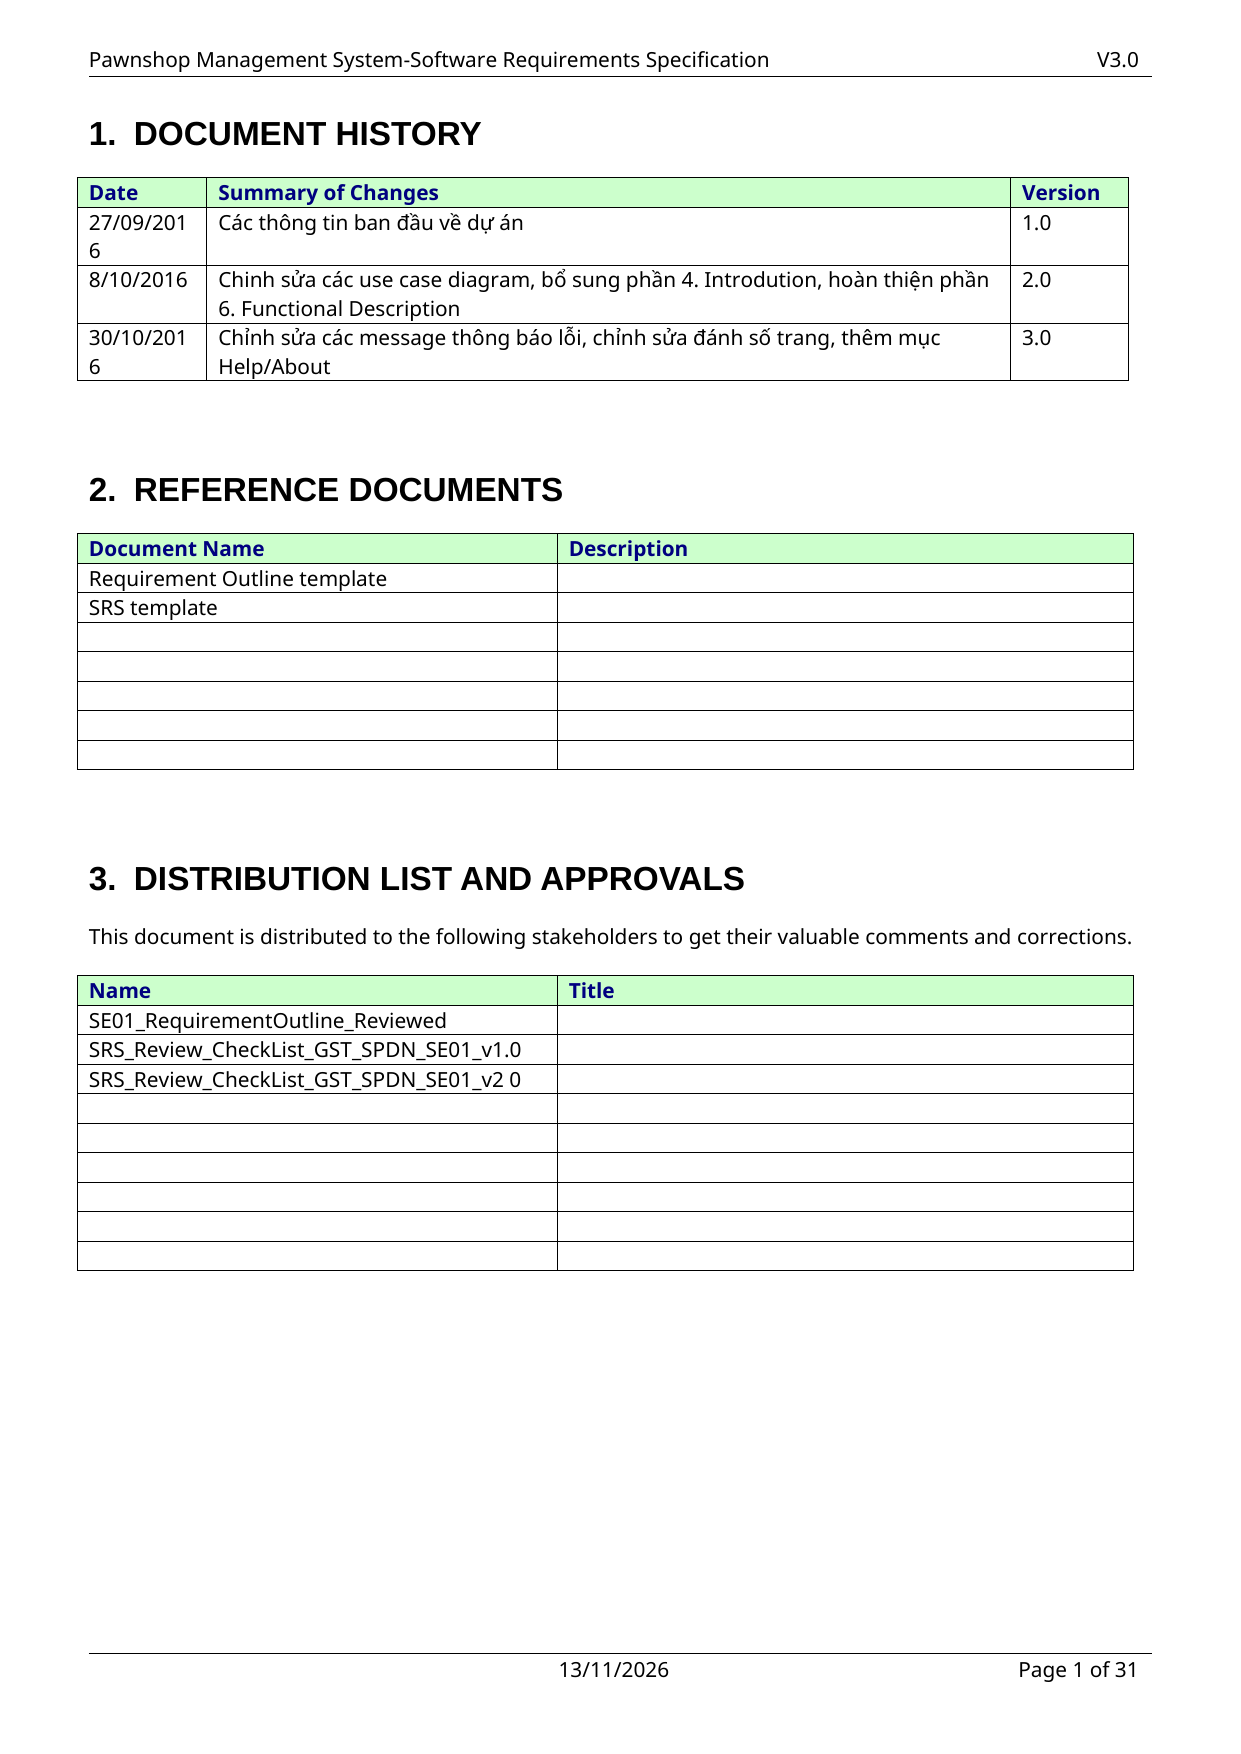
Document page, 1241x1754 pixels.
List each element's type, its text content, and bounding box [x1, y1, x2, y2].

table_cell [78, 623, 557, 651]
table_cell [558, 682, 1133, 710]
table_header Name [78, 976, 557, 1005]
table_cell [78, 711, 557, 739]
table_header Document Name [78, 534, 557, 563]
table_cell [78, 1212, 557, 1241]
table_cell 30/10/2016 [78, 324, 206, 380]
table_cell [558, 1242, 1133, 1270]
table_cell [558, 652, 1133, 681]
text This document is distributed to the following stakeholders to get their valuable comments and corrections. [89, 922, 1152, 950]
table_cell [78, 741, 557, 769]
table_cell [558, 711, 1133, 739]
subtitle DOCUMENT HISTORY [89, 114, 1152, 152]
table_cell [78, 682, 557, 710]
table_header Title [558, 976, 1133, 1005]
table_cell [558, 1035, 1133, 1064]
table_cell [558, 1065, 1133, 1093]
table_cell 8/10/2016 [78, 266, 206, 322]
table_cell [78, 1153, 557, 1182]
table_cell 1.0 [1011, 208, 1128, 264]
subtitle REFERENCE DOCUMENTS [89, 470, 1152, 508]
table_cell Chỉnh sửa các message thông báo lỗi, chỉnh sửa đánh số trang, thêm mục Help/About [207, 324, 1010, 380]
table_cell [78, 1183, 557, 1211]
table_cell Chinh sửa các use case diagram, bổ sung phần 4. Introdution, hoàn thiện phần 6. Functional Description [207, 266, 1010, 322]
table_cell [558, 741, 1133, 769]
table_cell [558, 1153, 1133, 1182]
table_cell SE01_RequirementOutline_Reviewed [78, 1006, 557, 1034]
table_cell [558, 1212, 1133, 1241]
table_cell SRS_Review_CheckList_GST_SPDN_SE01_v1.0 [78, 1035, 557, 1064]
table_cell [78, 1094, 557, 1123]
table_header Summary of Changes [207, 178, 1010, 207]
table_cell [78, 652, 557, 681]
table_cell Requirement Outline template [78, 564, 557, 592]
table_cell [558, 1006, 1133, 1034]
table_header Description [558, 534, 1133, 563]
table_cell SRS template [78, 593, 557, 622]
table_cell 27/09/2016 [78, 208, 206, 264]
table_cell [558, 623, 1133, 651]
table_cell [558, 1094, 1133, 1123]
table_cell [558, 564, 1133, 592]
table_cell [558, 1124, 1133, 1152]
table_header Version [1011, 178, 1128, 207]
table_cell 3.0 [1011, 324, 1128, 380]
table_cell [78, 1242, 557, 1270]
table_cell [78, 1124, 557, 1152]
table_cell [558, 593, 1133, 622]
table_cell SRS_Review_CheckList_GST_SPDN_SE01_v2 0 [78, 1065, 557, 1093]
table_cell [558, 1183, 1133, 1211]
table_header Date [78, 178, 206, 207]
subtitle DISTRIBUTION LIST AND APPROVALS [89, 858, 1152, 897]
table_cell Các thông tin ban đầu về dự án [207, 208, 1010, 264]
table_cell 2.0 [1011, 266, 1128, 322]
